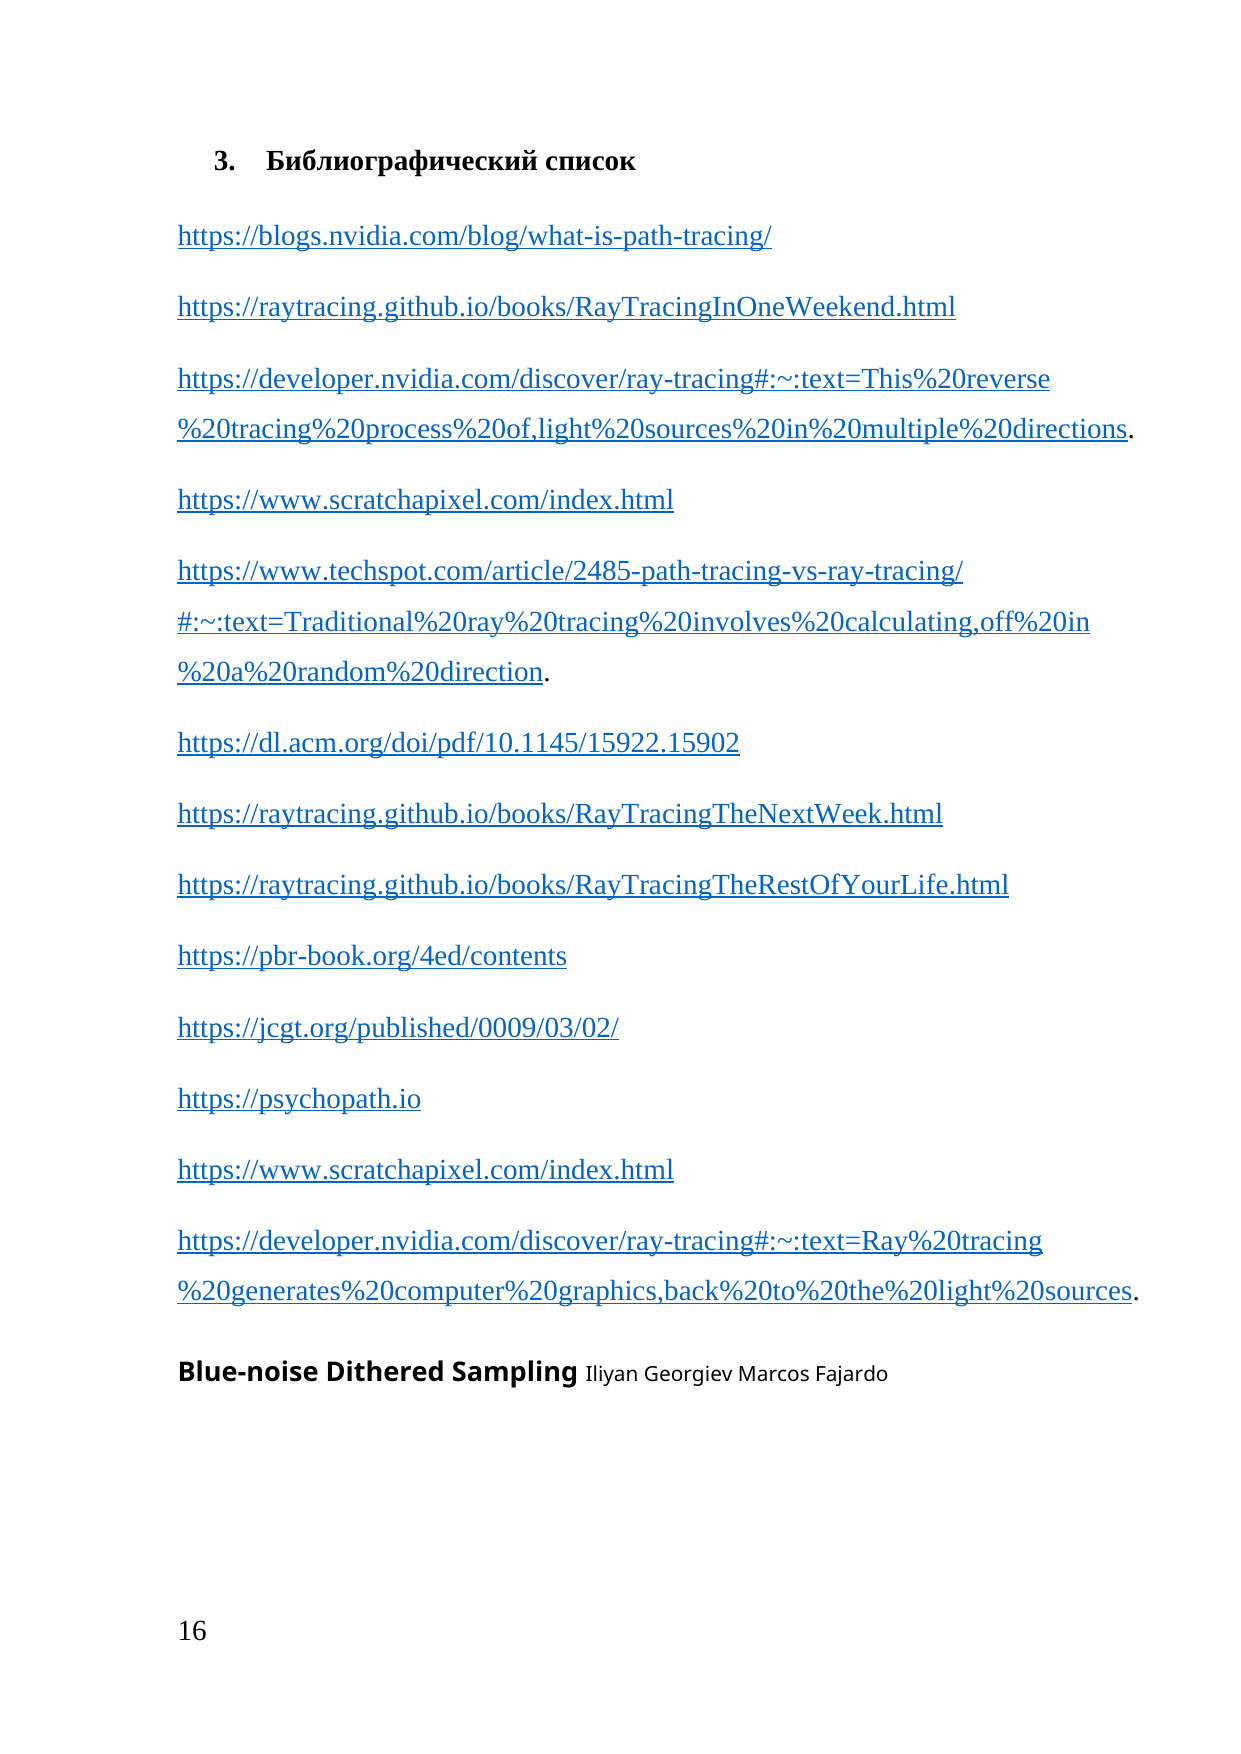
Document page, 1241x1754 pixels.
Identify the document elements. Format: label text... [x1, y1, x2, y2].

subtitle Библиографический список [213, 143, 1152, 177]
text https://dl.acm.org/doi/pdf/10.1145/15922.15902 [177, 725, 1152, 759]
text https://www.scratchapixel.com/index.html [177, 1152, 1152, 1186]
text https://www.techspot.com/article/2485-path-tracing-vs-ray-tracing/#:~:text=Traditional%20ray%20tracing%20involves%20calculating,off%20in%20a%20random%20direction. [177, 553, 1152, 687]
text https://psychopath.io [177, 1081, 1152, 1114]
text https://raytracing.github.io/books/RayTracingTheNextWeek.html [177, 796, 1152, 830]
text https://developer.nvidia.com/discover/ray-tracing#:~:text=Ray%20tracing%20generates%20computer%20graphics,back%20to%20the%20light%20sources. [177, 1223, 1152, 1307]
text Blue-noise Dithered Sampling Iliyan Georgiev Marcos Fajardo [177, 1353, 1152, 1390]
text https://www.scratchapixel.com/index.html [177, 482, 1152, 516]
text https://raytracing.github.io/books/RayTracingInOneWeekend.html [177, 289, 1152, 323]
text https://developer.nvidia.com/discover/ray-tracing#:~:text=This%20reverse%20tracing%20process%20of,light%20sources%20in%20multiple%20directions. [177, 361, 1152, 444]
text https://raytracing.github.io/books/RayTracingTheRestOfYourLife.html [177, 867, 1152, 901]
text https://pbr-book.org/4ed/contents [177, 938, 1152, 972]
text https://jcgt.org/published/0009/03/02/ [177, 1010, 1152, 1043]
text https://blogs.nvidia.com/blog/what-is-path-tracing/ [177, 218, 1152, 252]
